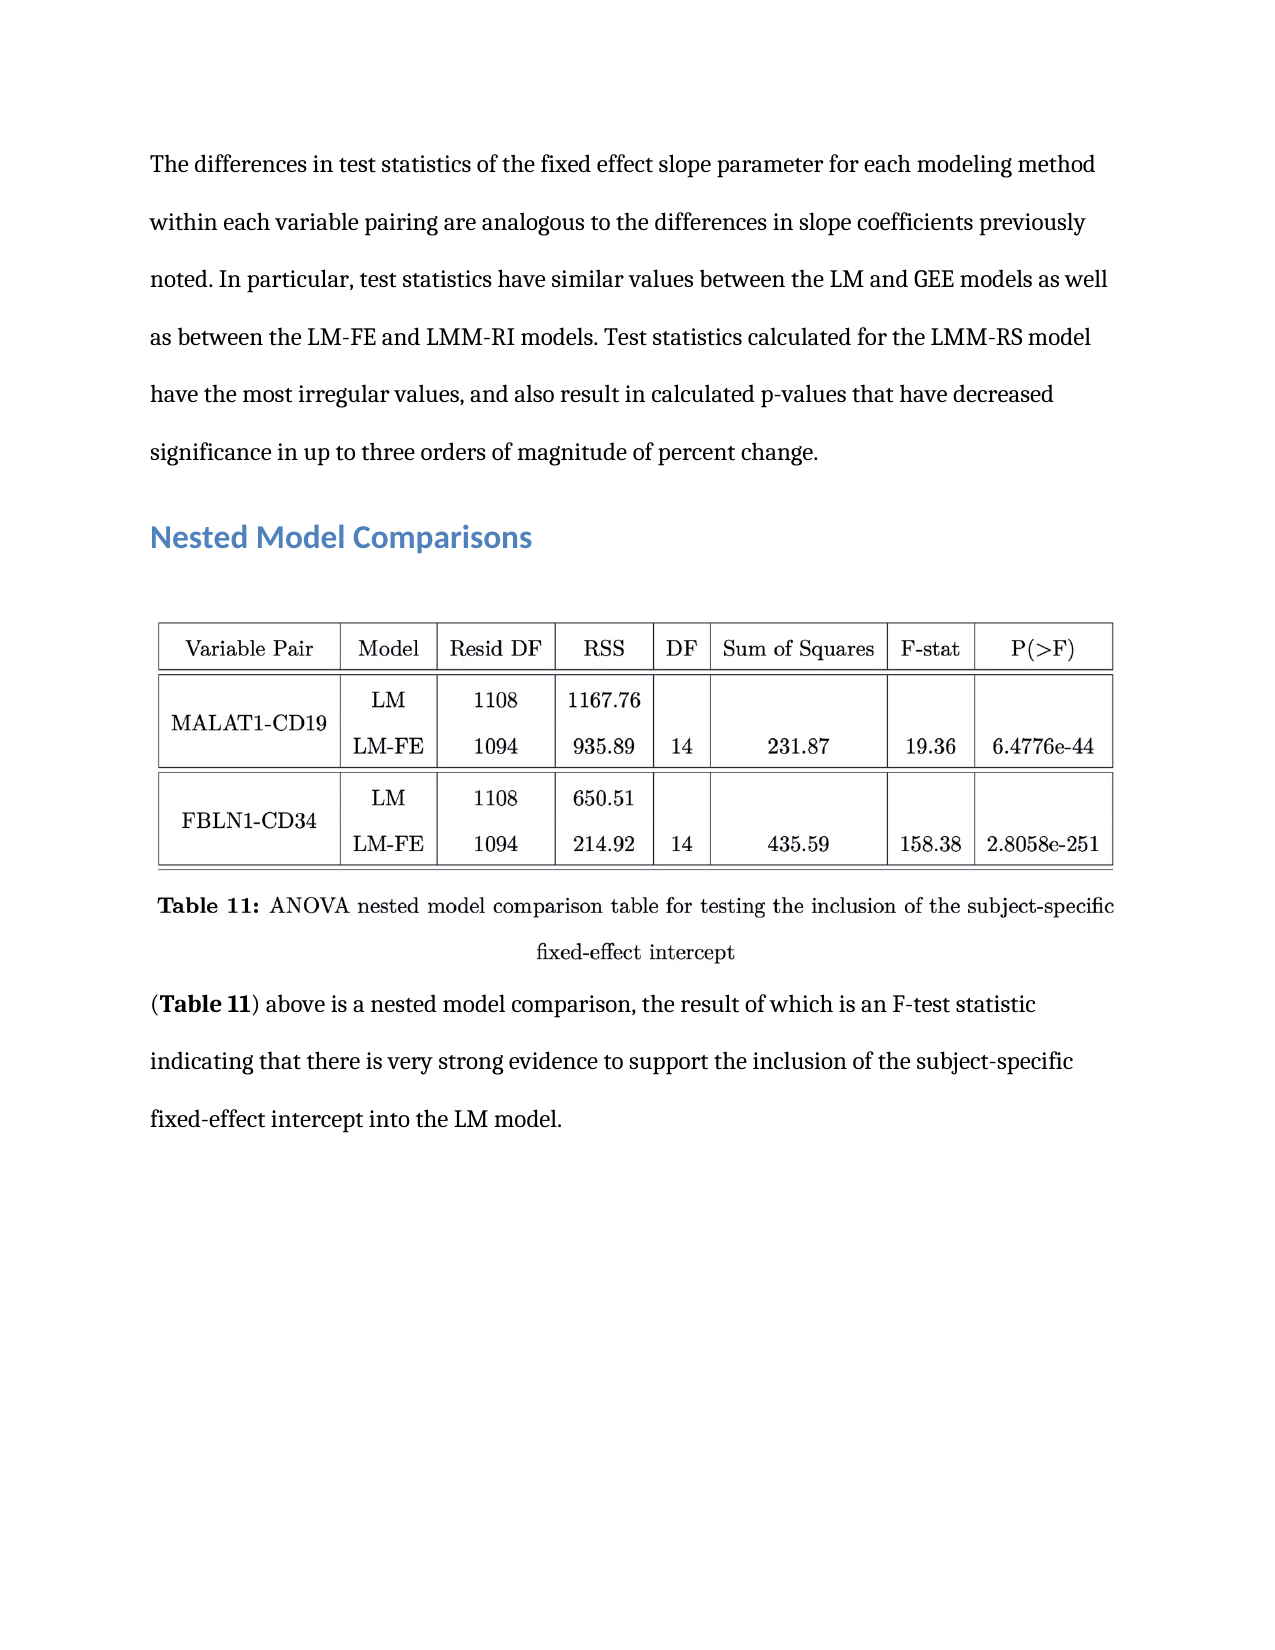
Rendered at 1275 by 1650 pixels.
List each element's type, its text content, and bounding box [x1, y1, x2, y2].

picture [150, 616, 1125, 971]
text (Table 11) above is a nested model comparison, the result of which is an F-test statistic indicating that there is very strong evidence to support the inclusion of the subject-specific fixed-effect intercept into the LM model. [150, 990, 1125, 1133]
text The differences in test statistics of the fixed effect slope parameter for each modeling method within each variable pairing are analogous to the differences in slope coefficients previously noted. In particular, test statistics have similar values between the LM and GEE models as well as between the LM-FE and LMM-RI models. Test statistics calculated for the LMM-RS model have the most irregular values, and also result in calculated p-values that have decreased significance in up to three orders of magnitude of percent change. [150, 150, 1125, 466]
subtitle Nested Model Comparisons [150, 516, 1125, 557]
